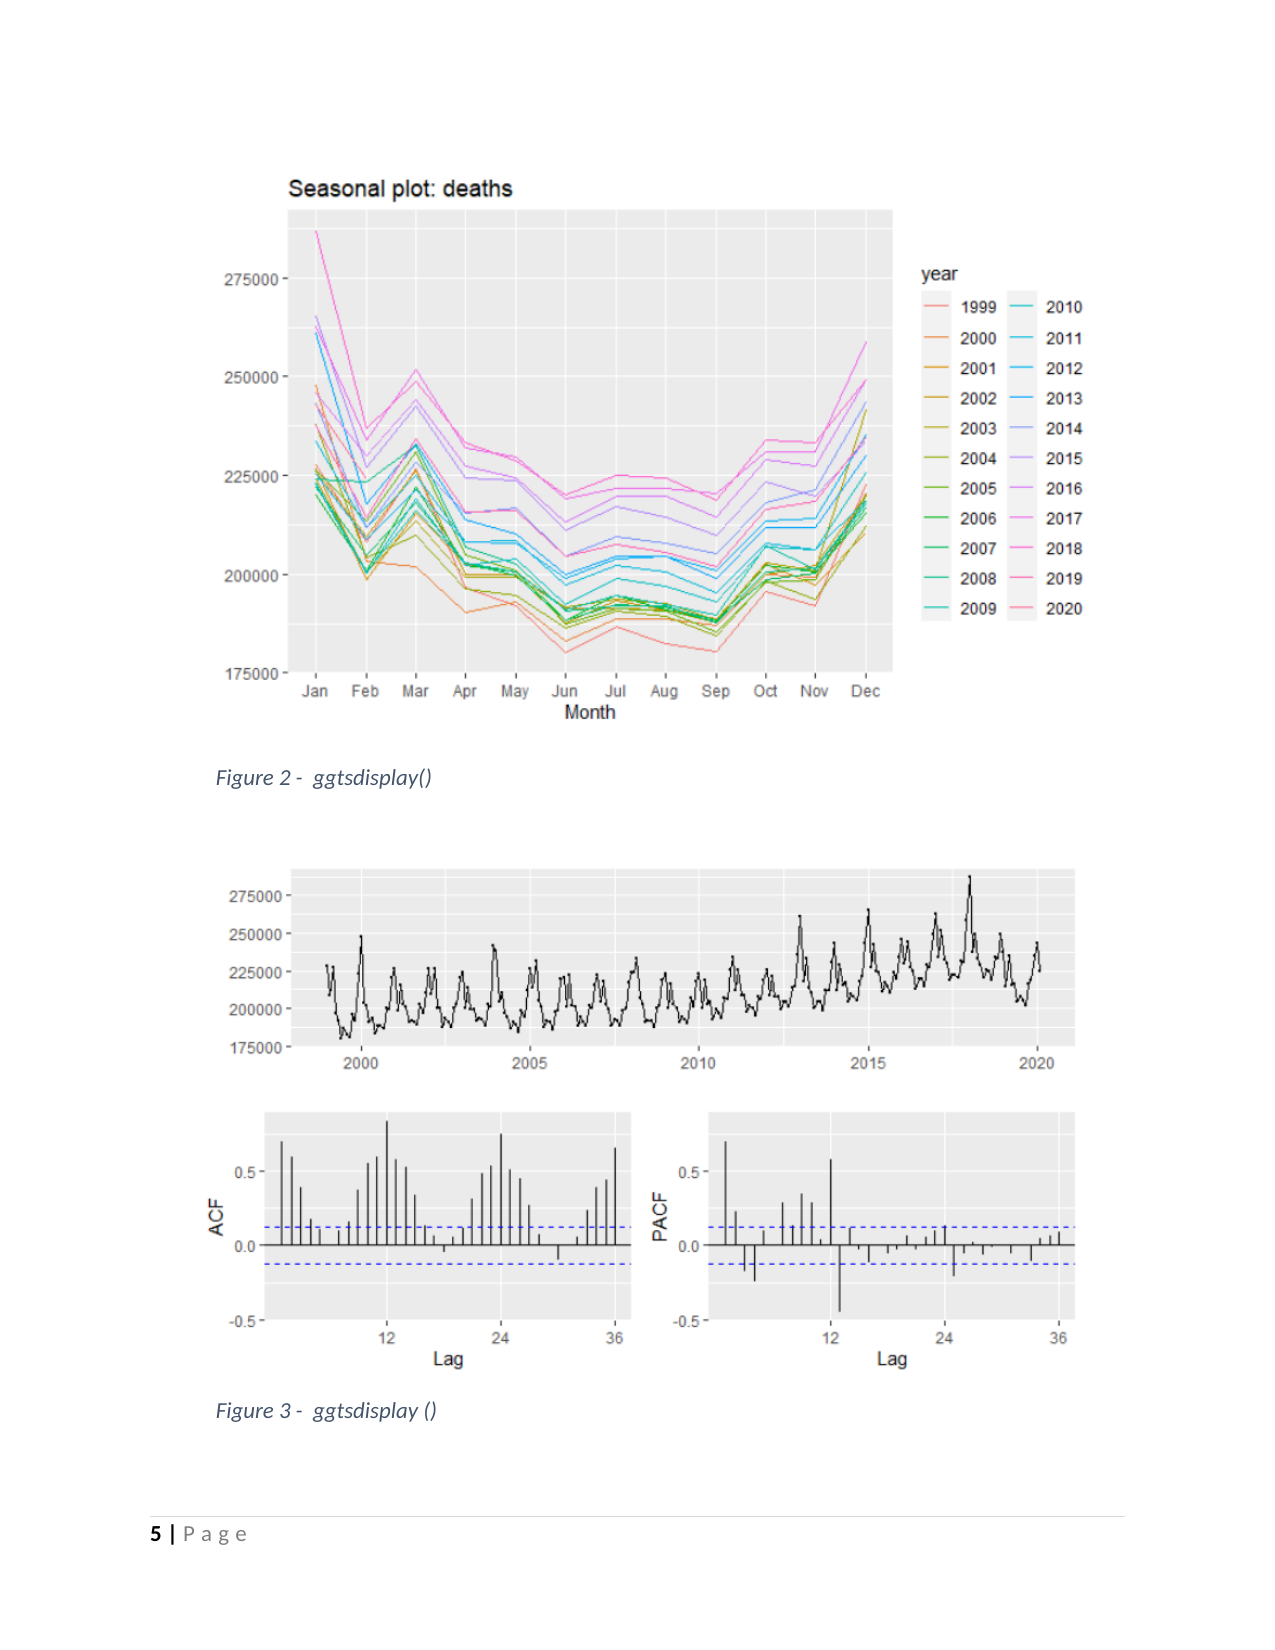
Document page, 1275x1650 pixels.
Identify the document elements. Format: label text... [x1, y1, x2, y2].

text Figure 2 - ggtsdisplay() [216, 763, 1125, 791]
picture [187, 150, 1114, 745]
text Figure 3 - ggtsdisplay () [216, 1397, 1125, 1424]
picture [187, 812, 1107, 1378]
